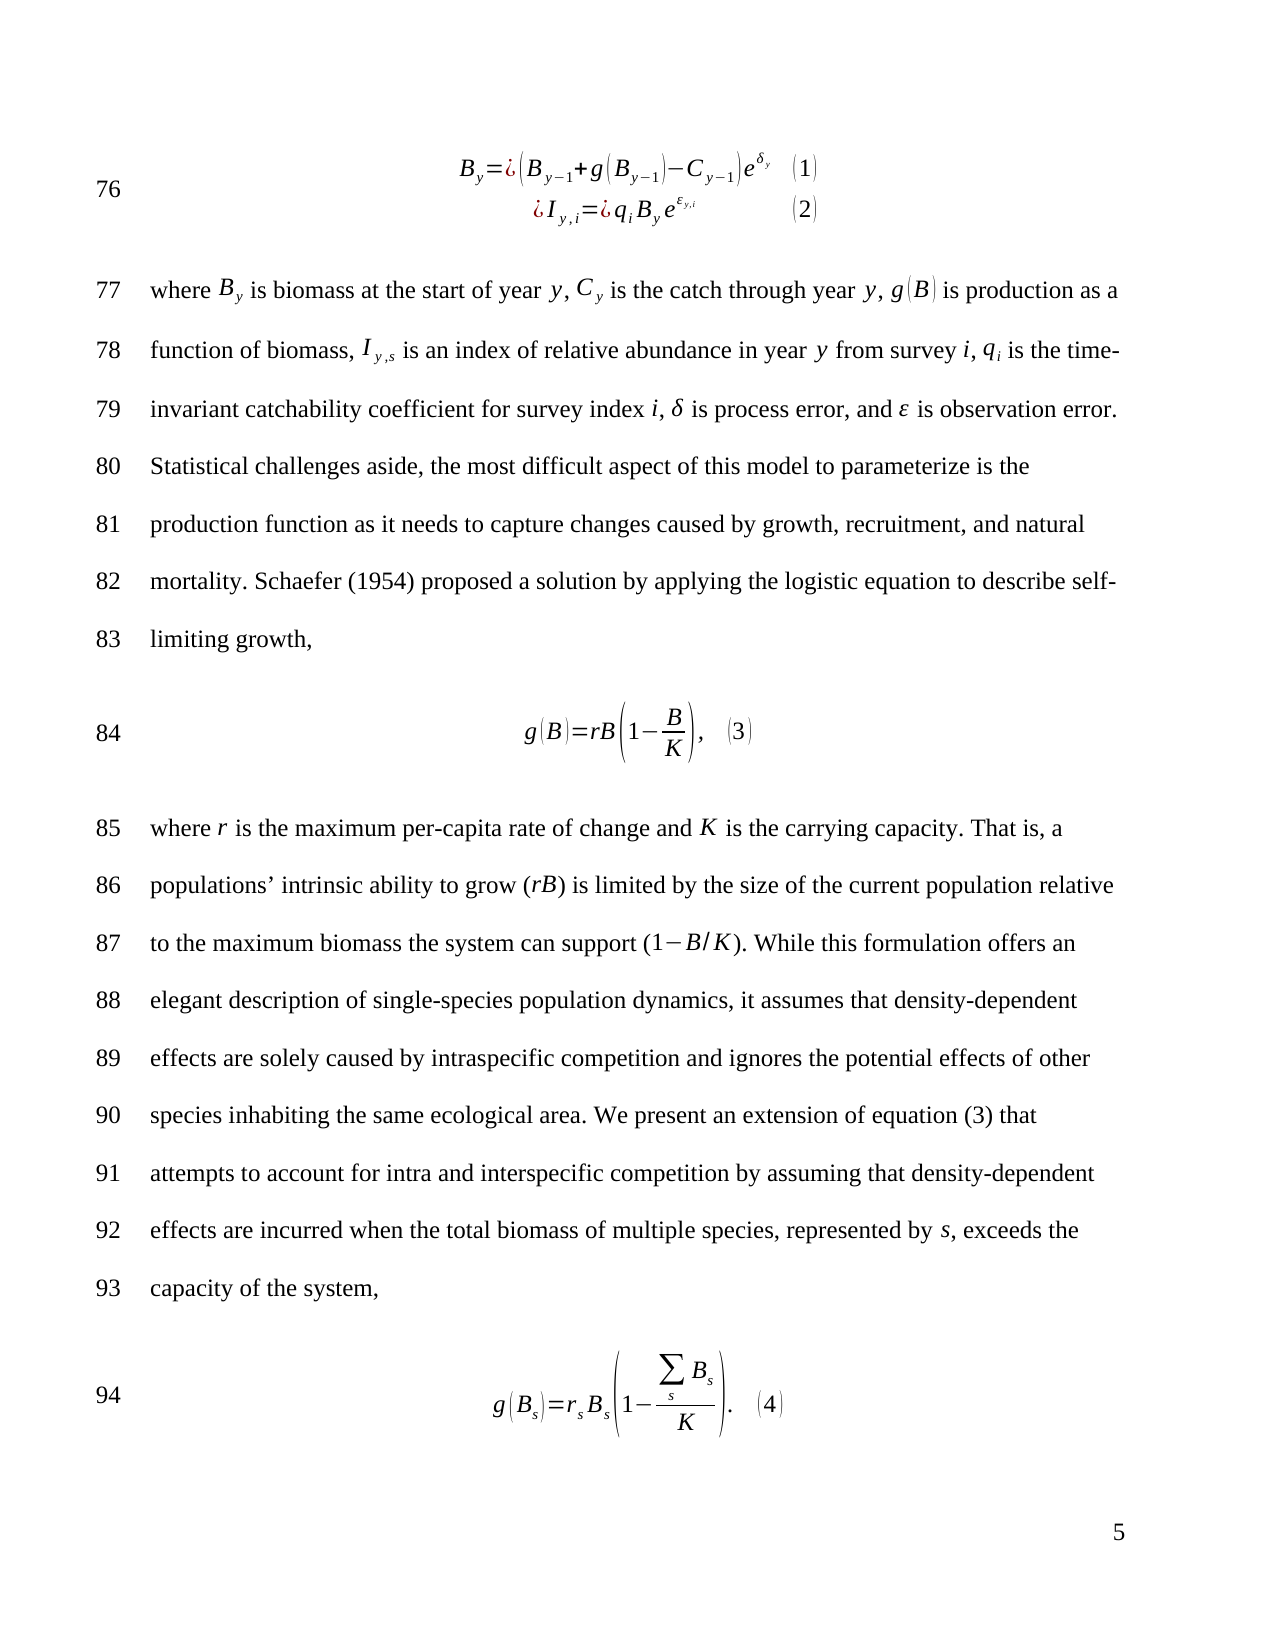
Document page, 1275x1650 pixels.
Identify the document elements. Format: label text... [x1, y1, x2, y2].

text where is the maximum per-capita rate of change and is the carrying capacity. That is, a populations’ intrinsic ability to grow () is limited by the size of the current population relative to the maximum biomass the system can support (). While this formulation offers an elegant description of single-species population dynamics, it assumes that density-dependent effects are solely caused by intraspecific competition and ignores the potential effects of other species inhabiting the same ecological area. We present an extension of equation (3) that attempts to account for intra and interspecific competition by assuming that density-dependent effects are incurred when the total biomass of multiple species, represented by , exceeds the capacity of the system, [150, 813, 1125, 1301]
text where is biomass at the start of year , is the catch through year , is production as a function of biomass, is an index of relative abundance in year from survey , is the time-invariant catchability coefficient for survey index , is process error, and is observation error. Statistical challenges aside, the most difficult aspect of this model to parameterize is the production function as it needs to capture changes caused by growth, recruitment, and natural mortality. Schaefer (1954) proposed a solution by applying the logistic equation to describe self-limiting growth, [150, 274, 1125, 653]
